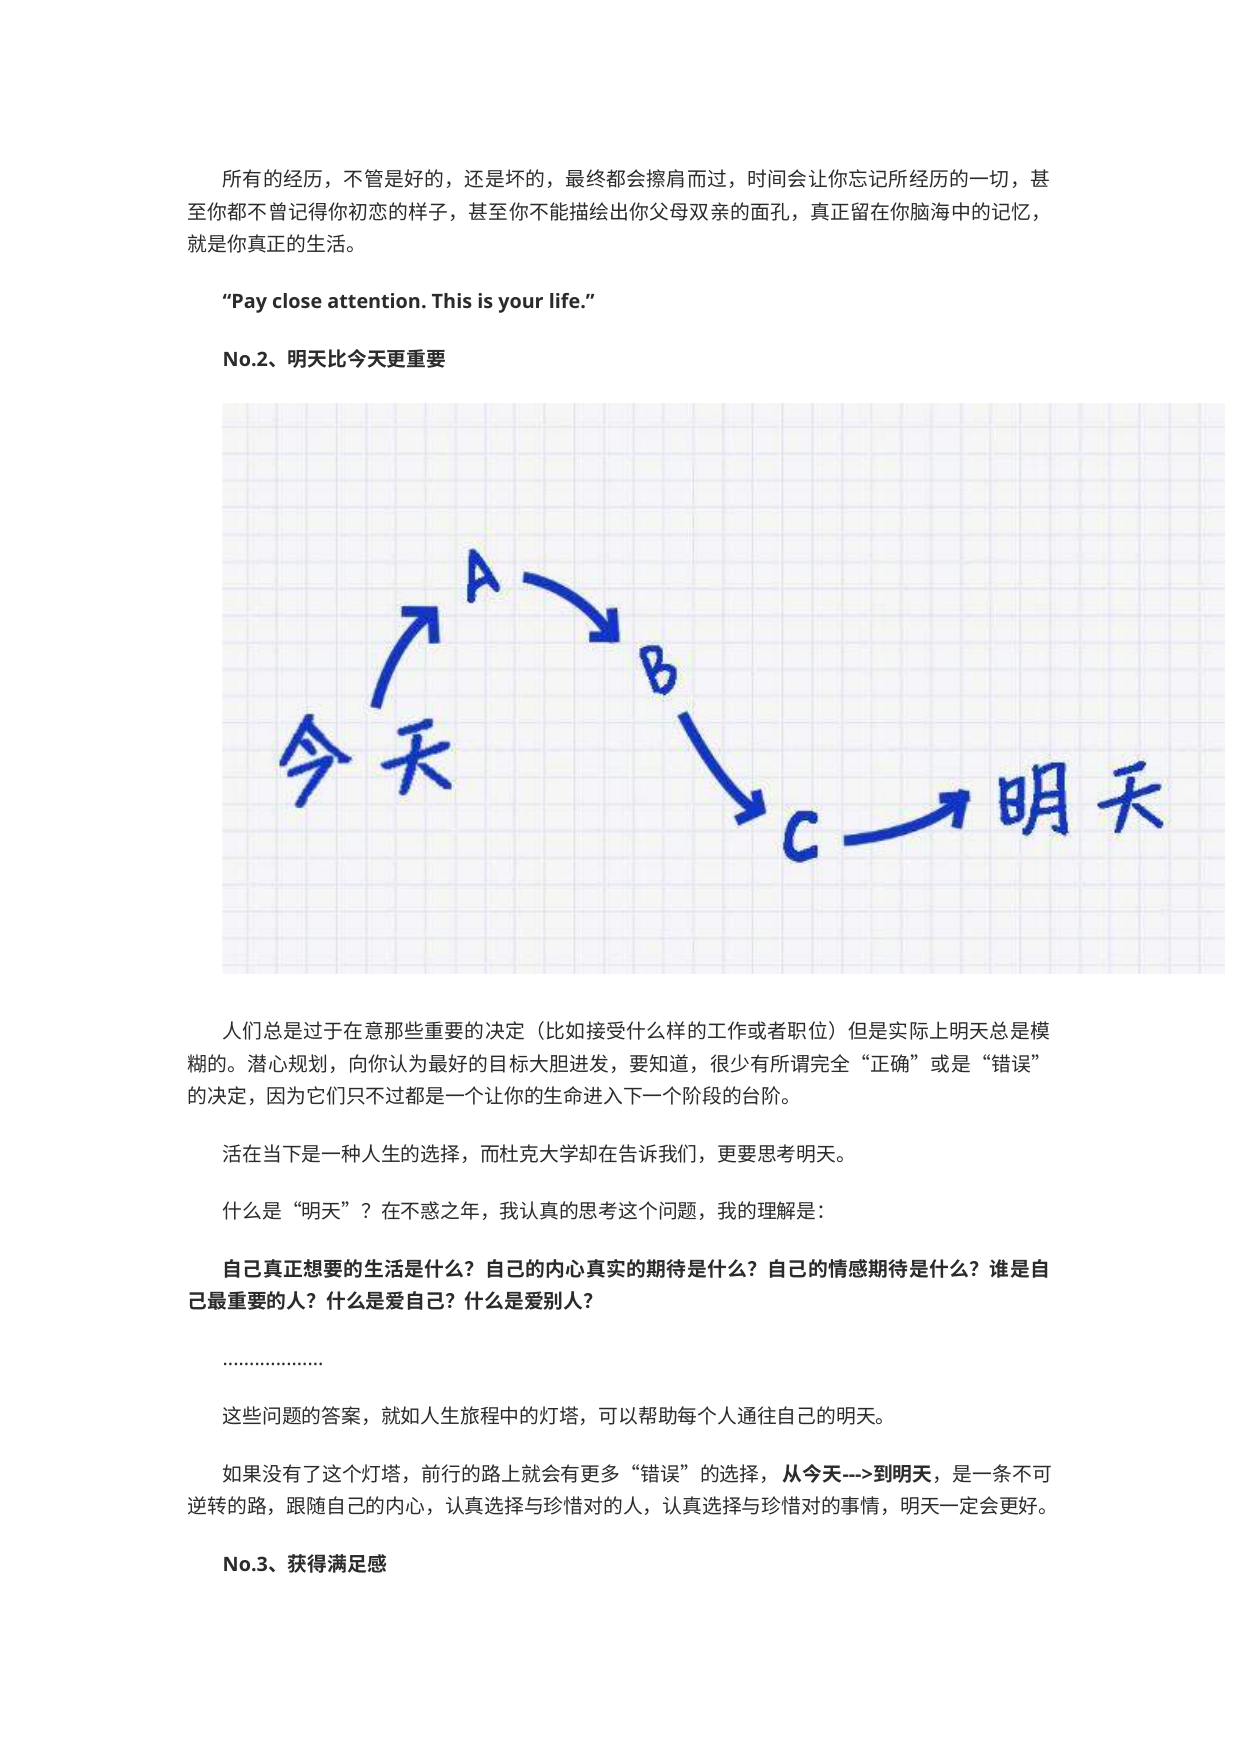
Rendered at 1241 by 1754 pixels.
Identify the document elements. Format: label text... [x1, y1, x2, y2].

text 自己真正想要的生活是什么？自己的内心真实的期待是什么？自己的情感期待是什么？谁是自己最重要的人？什么是爱自己？什么是爱别人？ [187, 1251, 1053, 1316]
text No.2、明天比今天更重要 [187, 342, 1053, 374]
text 什么是“明天”？在不惑之年，我认真的思考这个问题，我的理解是： [187, 1194, 1053, 1226]
text 人们总是过于在意那些重要的决定（比如接受什么样的工作或者职位）但是实际上明天总是模糊的。潜心规划，向你认为最好的目标大胆进发，要知道，很少有所谓完全“正确”或是“错误”的决定，因为它们只不过都是一个让你的生命进入下一个阶段的台阶。 [187, 1014, 1053, 1111]
text 活在当下是一种人生的选择，而杜克大学却在告诉我们，更要思考明天。 [187, 1136, 1053, 1169]
picture [222, 403, 1225, 974]
text 这些问题的答案，就如人生旅程中的灯塔，可以帮助每个人通往自己的明天。 [187, 1399, 1053, 1431]
text ................... [187, 1341, 1053, 1374]
text No.3、获得满足感 [187, 1546, 1053, 1579]
text “Pay close attention. This is your life.” [187, 284, 1053, 317]
text 如果没有了这个灯塔，前行的路上就会有更多“错误”的选择，从今天--->到明天，是一条不可逆转的路，跟随自己的内心，认真选择与珍惜对的人，认真选择与珍惜对的事情，明天一定会更好。 [187, 1456, 1053, 1521]
text 所有的经历，不管是好的，还是坏的，最终都会擦肩而过，时间会让你忘记所经历的一切，甚至你都不曾记得你初恋的样子，甚至你不能描绘出你父母双亲的面孔，真正留在你脑海中的记忆，就是你真正的生活。 [187, 162, 1053, 259]
